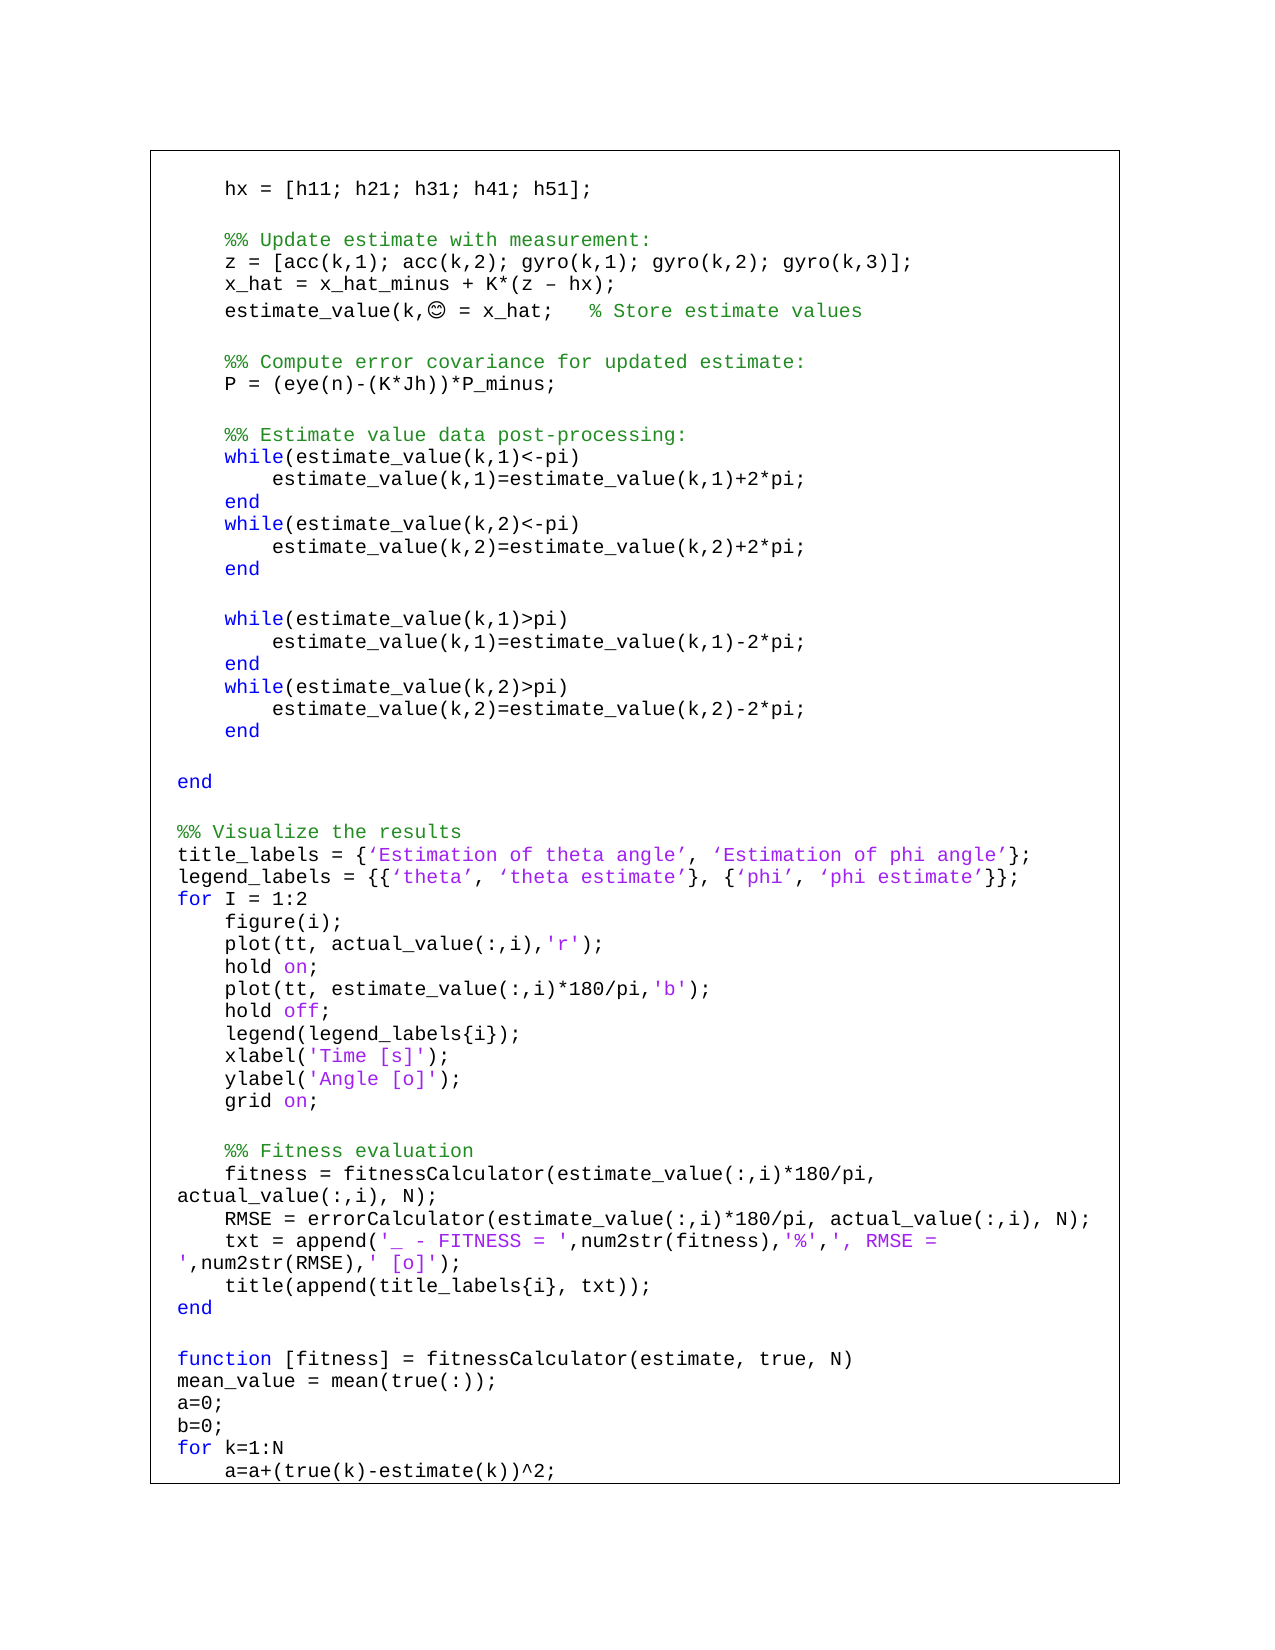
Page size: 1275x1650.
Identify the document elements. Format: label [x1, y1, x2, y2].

table_header [151, 151, 1119, 1483]
